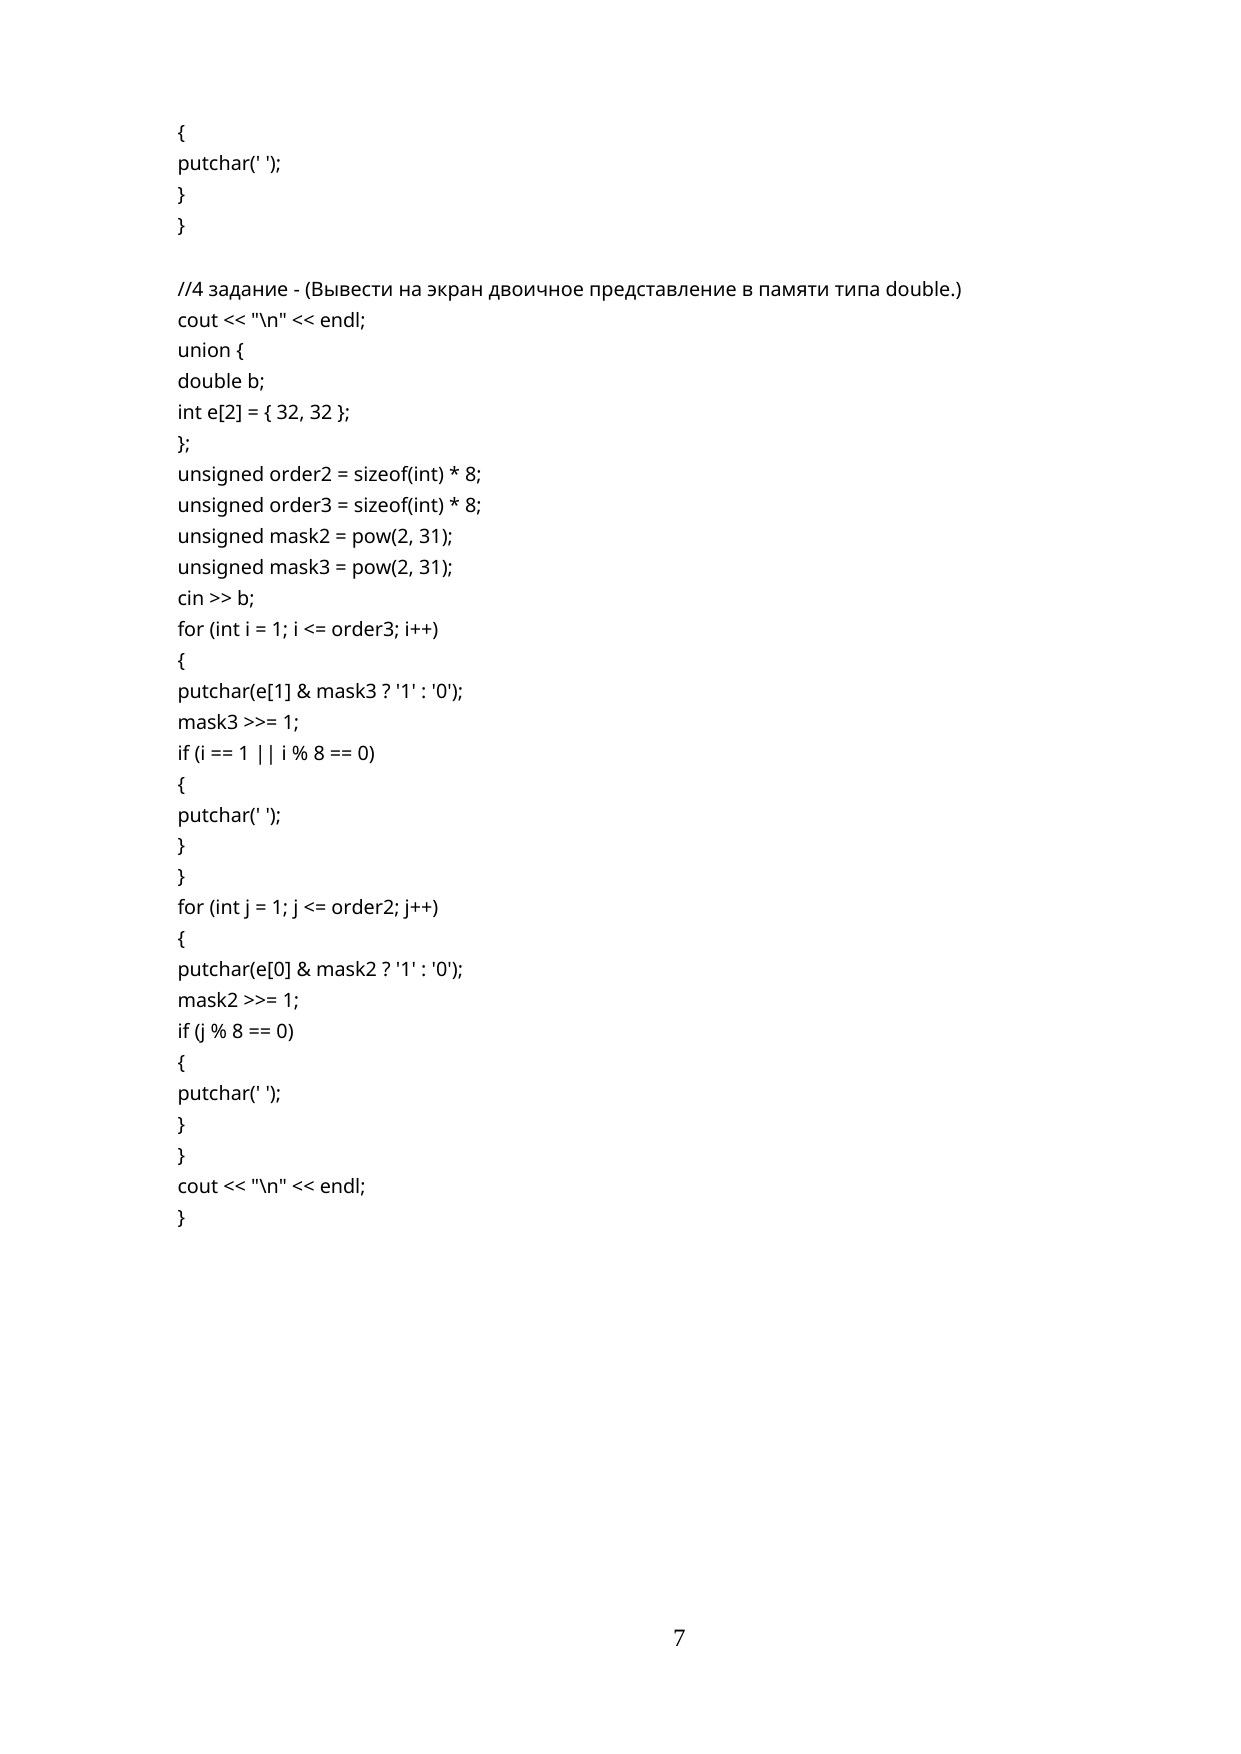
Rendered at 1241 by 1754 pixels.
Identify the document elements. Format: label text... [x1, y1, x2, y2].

text }; [177, 429, 1181, 457]
text unsigned mask2 = pow(2, 31); [177, 522, 1181, 549]
text mask2 >>= 1; [177, 986, 1181, 1013]
text { [177, 118, 1181, 145]
text unsigned order2 = sizeof(int) * 8; [177, 461, 1181, 487]
text putchar(' '); [177, 149, 1181, 176]
text } [177, 180, 1181, 207]
text double b; [177, 368, 1181, 395]
text } [177, 1110, 1181, 1137]
text cin >> b; [177, 584, 1181, 611]
text cout << "\n" << endl; [177, 306, 1181, 333]
text if (j % 8 == 0) [177, 1017, 1181, 1044]
text for (int j = 1; j <= order2; j++) [177, 894, 1181, 921]
text { [177, 924, 1181, 952]
text for (int i = 1; i <= order3; i++) [177, 615, 1181, 642]
text int e[2] = { 32, 32 }; [177, 399, 1181, 426]
text { [177, 1048, 1181, 1075]
text unsigned mask3 = pow(2, 31); [177, 553, 1181, 580]
text } [177, 863, 1181, 890]
text mask3 >>= 1; [177, 708, 1181, 735]
text cout << "\n" << endl; [177, 1172, 1181, 1199]
text } [177, 1203, 1181, 1230]
text putchar(e[0] & mask2 ? '1' : '0'); [177, 956, 1181, 982]
text unsigned order3 = sizeof(int) * 8; [177, 491, 1181, 518]
text union { [177, 337, 1181, 364]
text putchar(e[1] & mask3 ? '1' : '0'); [177, 677, 1181, 704]
text } [177, 211, 1181, 238]
text { [177, 770, 1181, 797]
text //4 задание - (Вывести на экран двоичное представление в памяти типа double.) [177, 275, 1181, 302]
text } [177, 1141, 1181, 1168]
text { [177, 646, 1181, 673]
text } [177, 832, 1181, 859]
text putchar(' '); [177, 1079, 1181, 1106]
text if (i == 1 || i % 8 == 0) [177, 739, 1181, 766]
text putchar(' '); [177, 801, 1181, 828]
